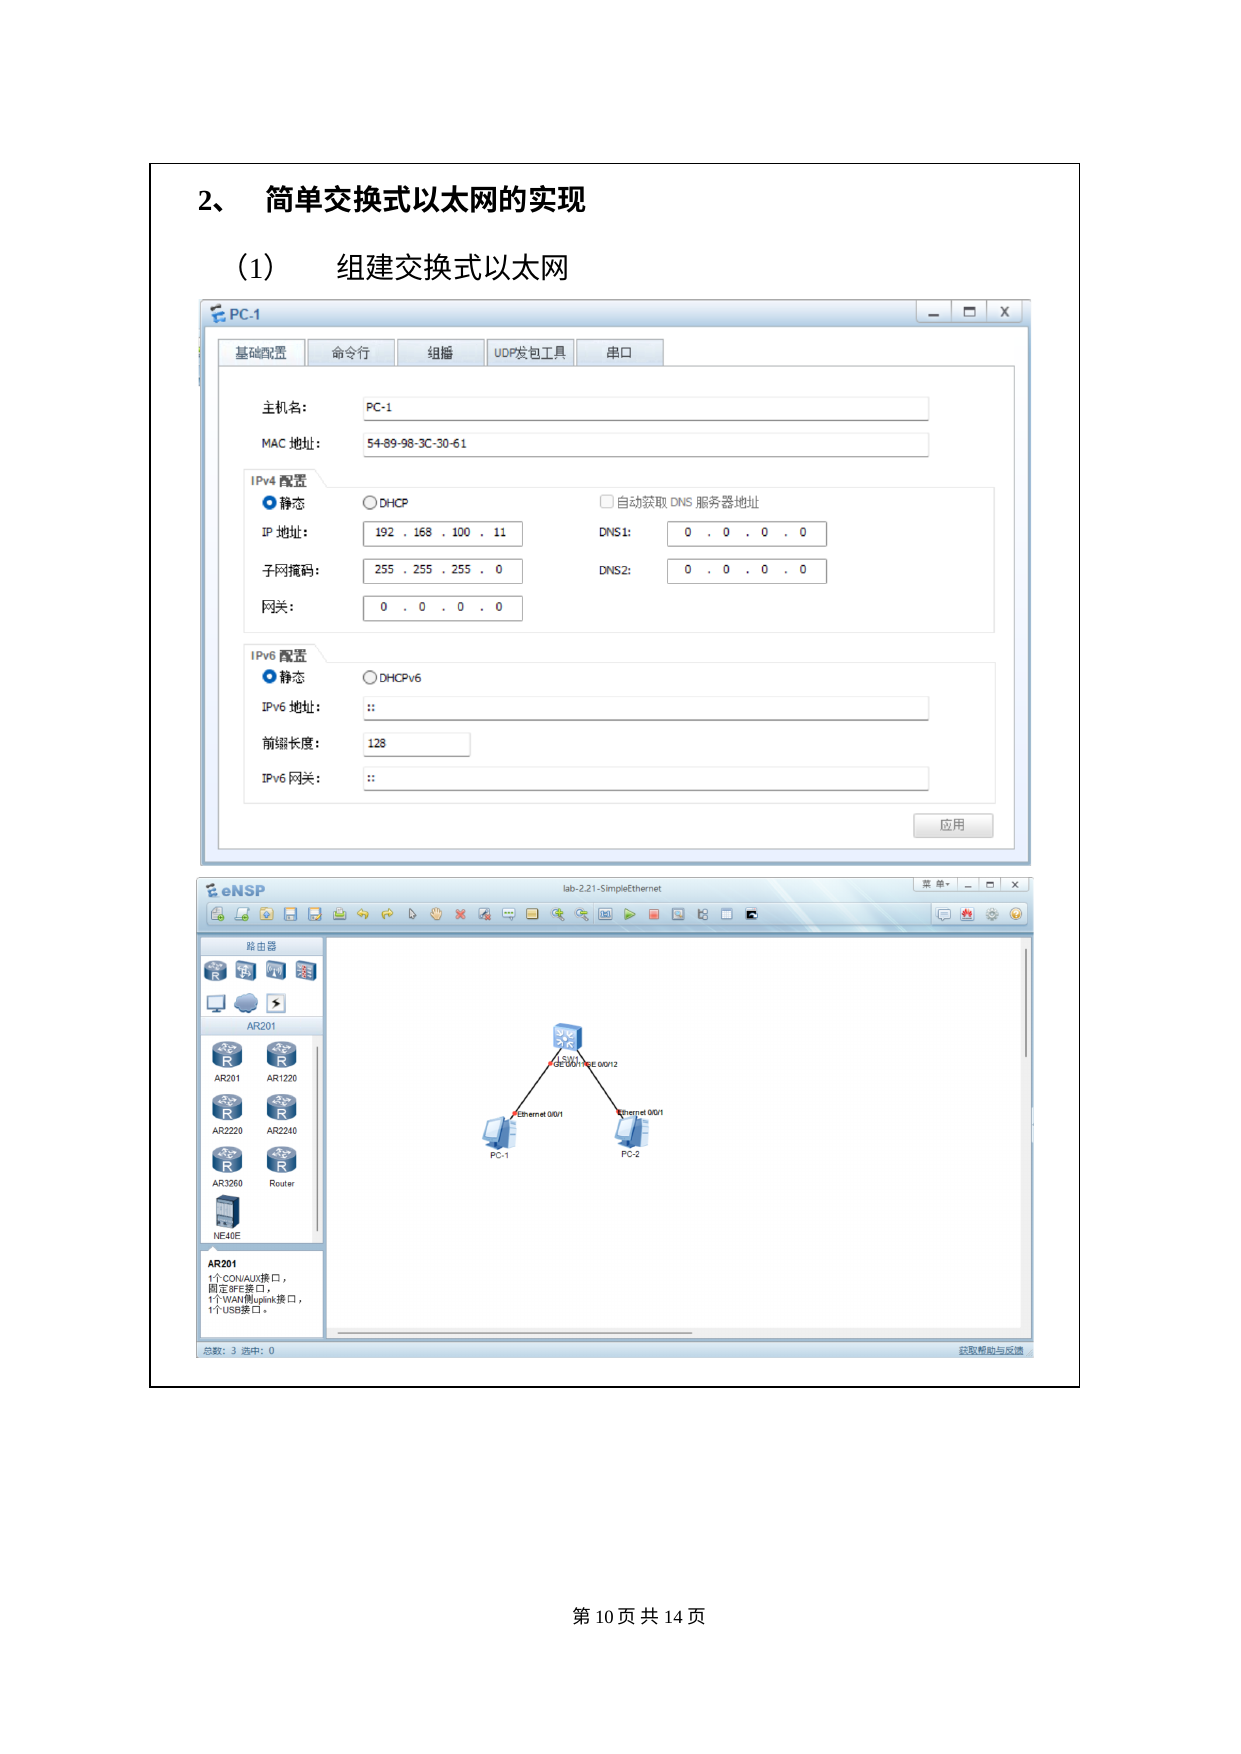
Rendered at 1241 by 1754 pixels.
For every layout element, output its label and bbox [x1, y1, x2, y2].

picture [196, 877, 1034, 1358]
table_cell [151, 164, 1079, 1386]
picture [198, 299, 1032, 866]
